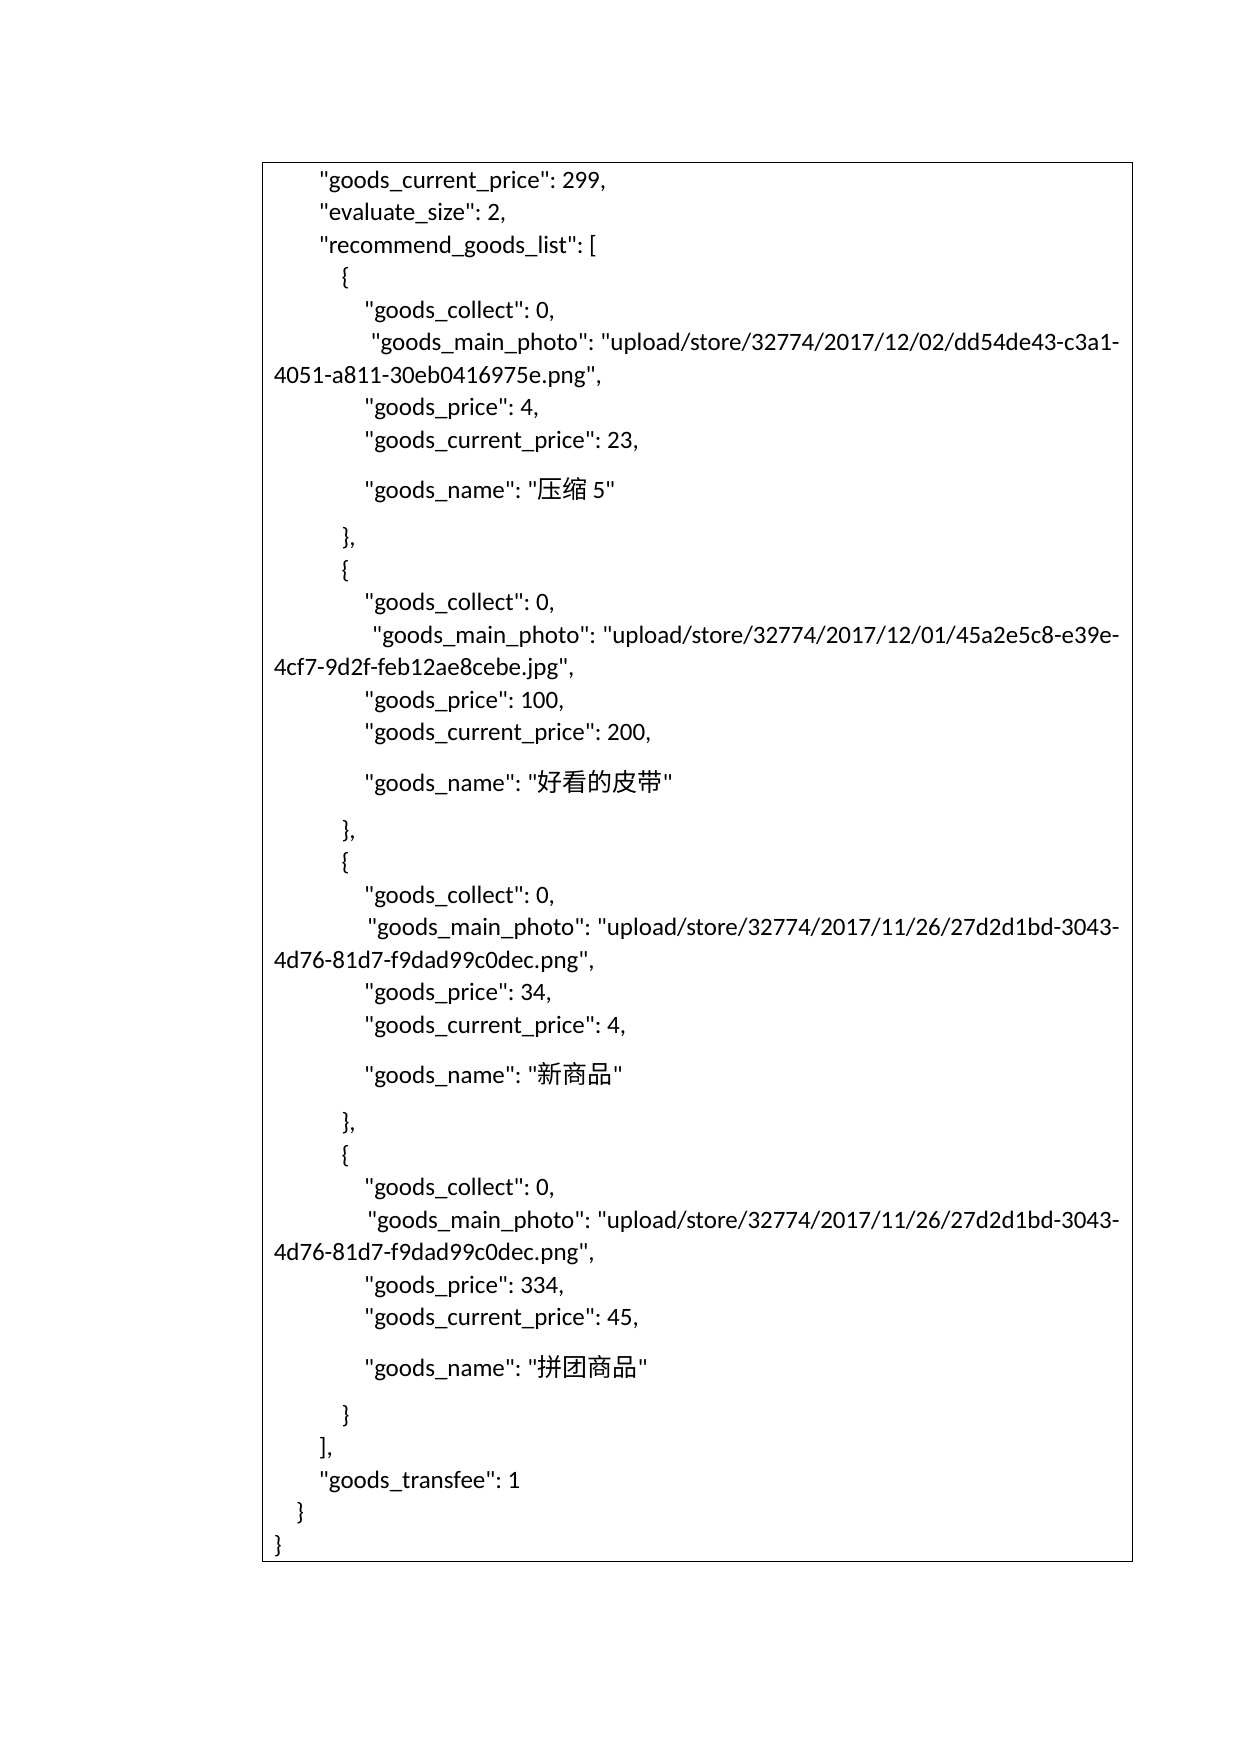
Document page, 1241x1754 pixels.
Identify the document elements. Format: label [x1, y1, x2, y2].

table_header [263, 163, 1132, 1561]
